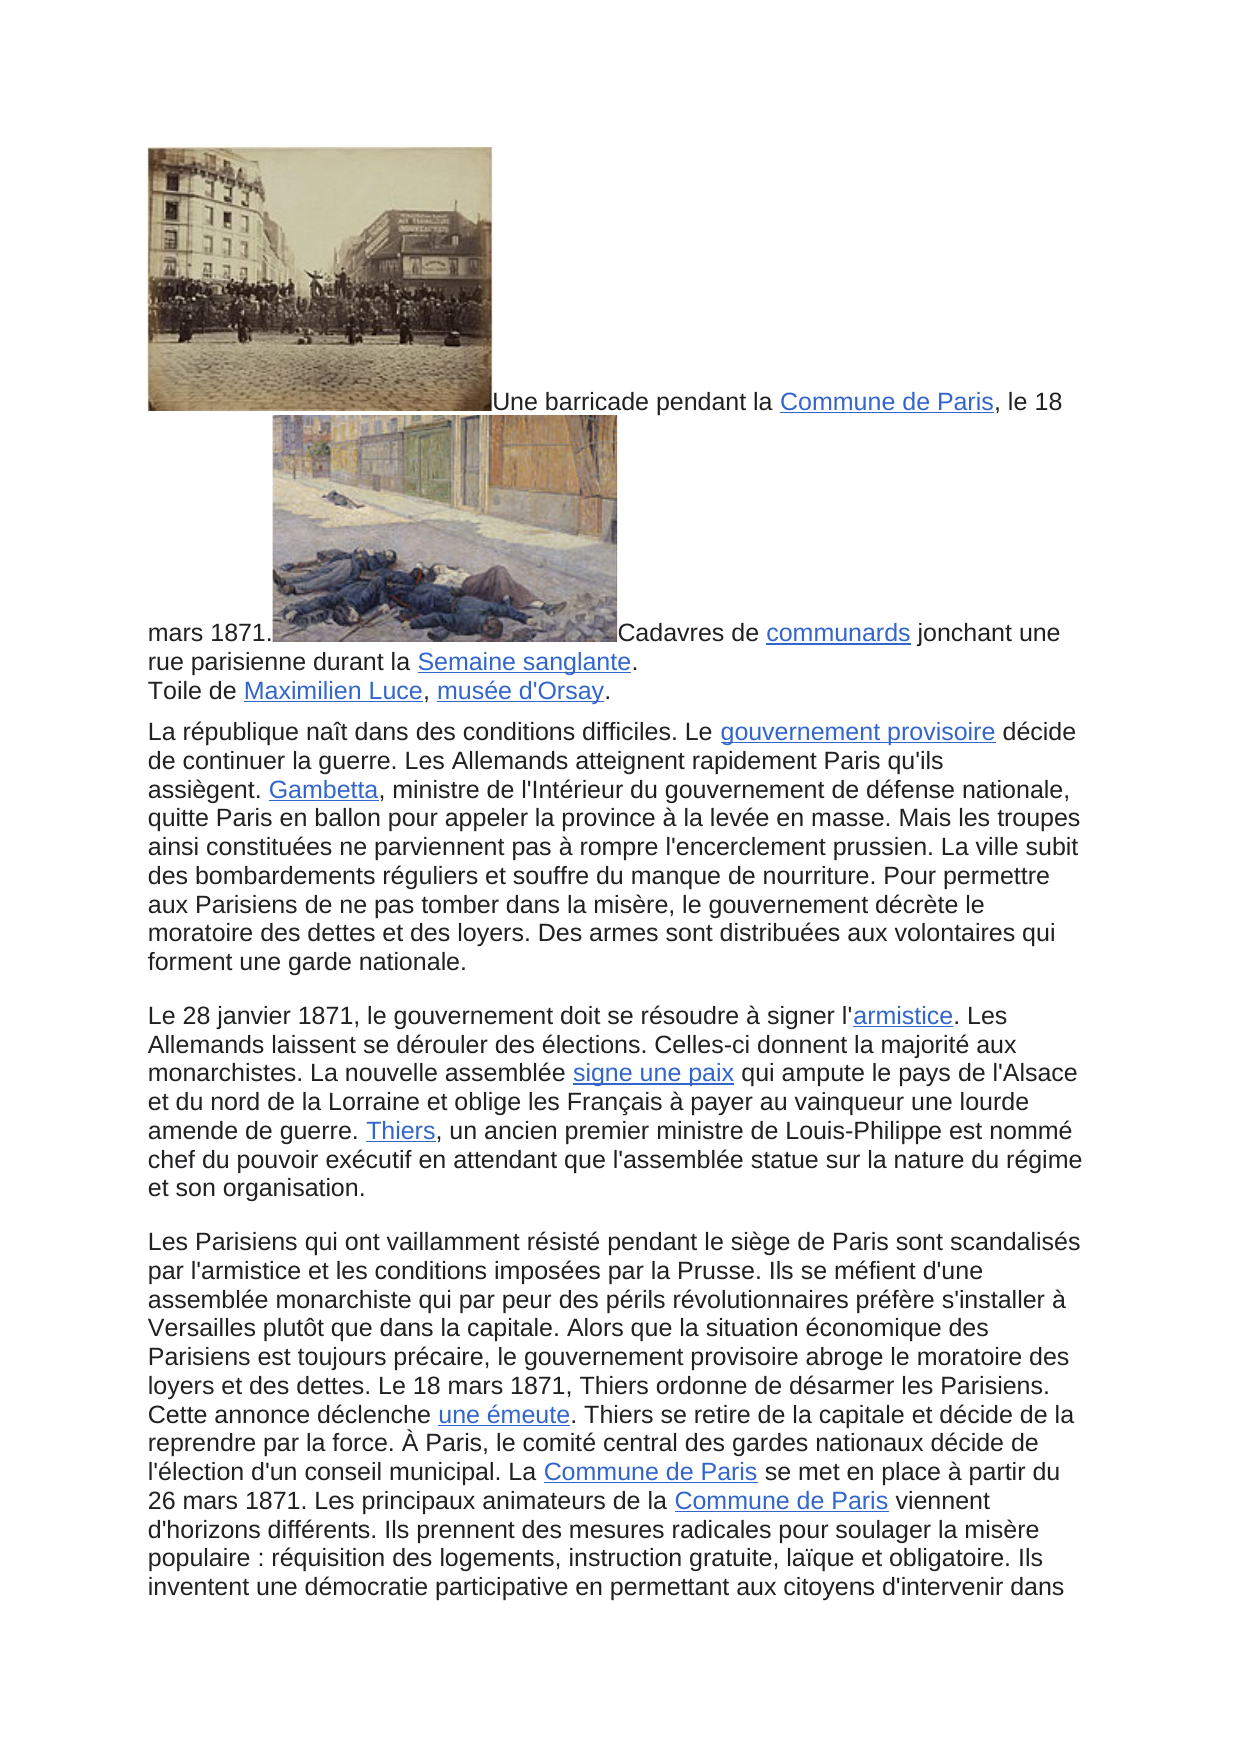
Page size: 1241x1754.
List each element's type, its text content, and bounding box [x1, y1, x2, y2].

picture [147, 147, 493, 411]
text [148, 1227, 1093, 1601]
text Le 28 janvier 1871, le gouvernement doit se résoudre à signer l'armistice. Les Allemands laissent se dérouler des élections. Celles-ci donnent la majorité aux monarchistes. La nouvelle assemblée signe une paix qui ampute le pays de l'Alsace et du nord de la Lorraine et oblige les Français à payer au vainqueur une lourde amende de guerre. Thiers, un ancien premier ministre de Louis-Philippe est nommé chef du pouvoir exécutif en attendant que l'assemblée statue sur la nature du régime et son organisation. [148, 1001, 1093, 1202]
text La république naît dans des conditions difficiles. Le gouvernement provisoire décide de continuer la guerre. Les Allemands atteignent rapidement Paris qu'ils assiègent. Gambetta, ministre de l'Intérieur du gouvernement de défense nationale, quitte Paris en ballon pour appeler la province à la levée en masse. Mais les troupes ainsi constituées ne parviennent pas à rompre l'encerclement prussien. La ville subit des bombardements réguliers et souffre du manque de nourriture. Pour permettre aux Parisiens de ne pas tomber dans la misère, le gouvernement décrète le moratoire des dettes et des loyers. Des armes sont distribuées aux volontaires qui forment une garde nationale. [148, 717, 1093, 976]
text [148, 148, 1093, 704]
picture [272, 415, 618, 642]
